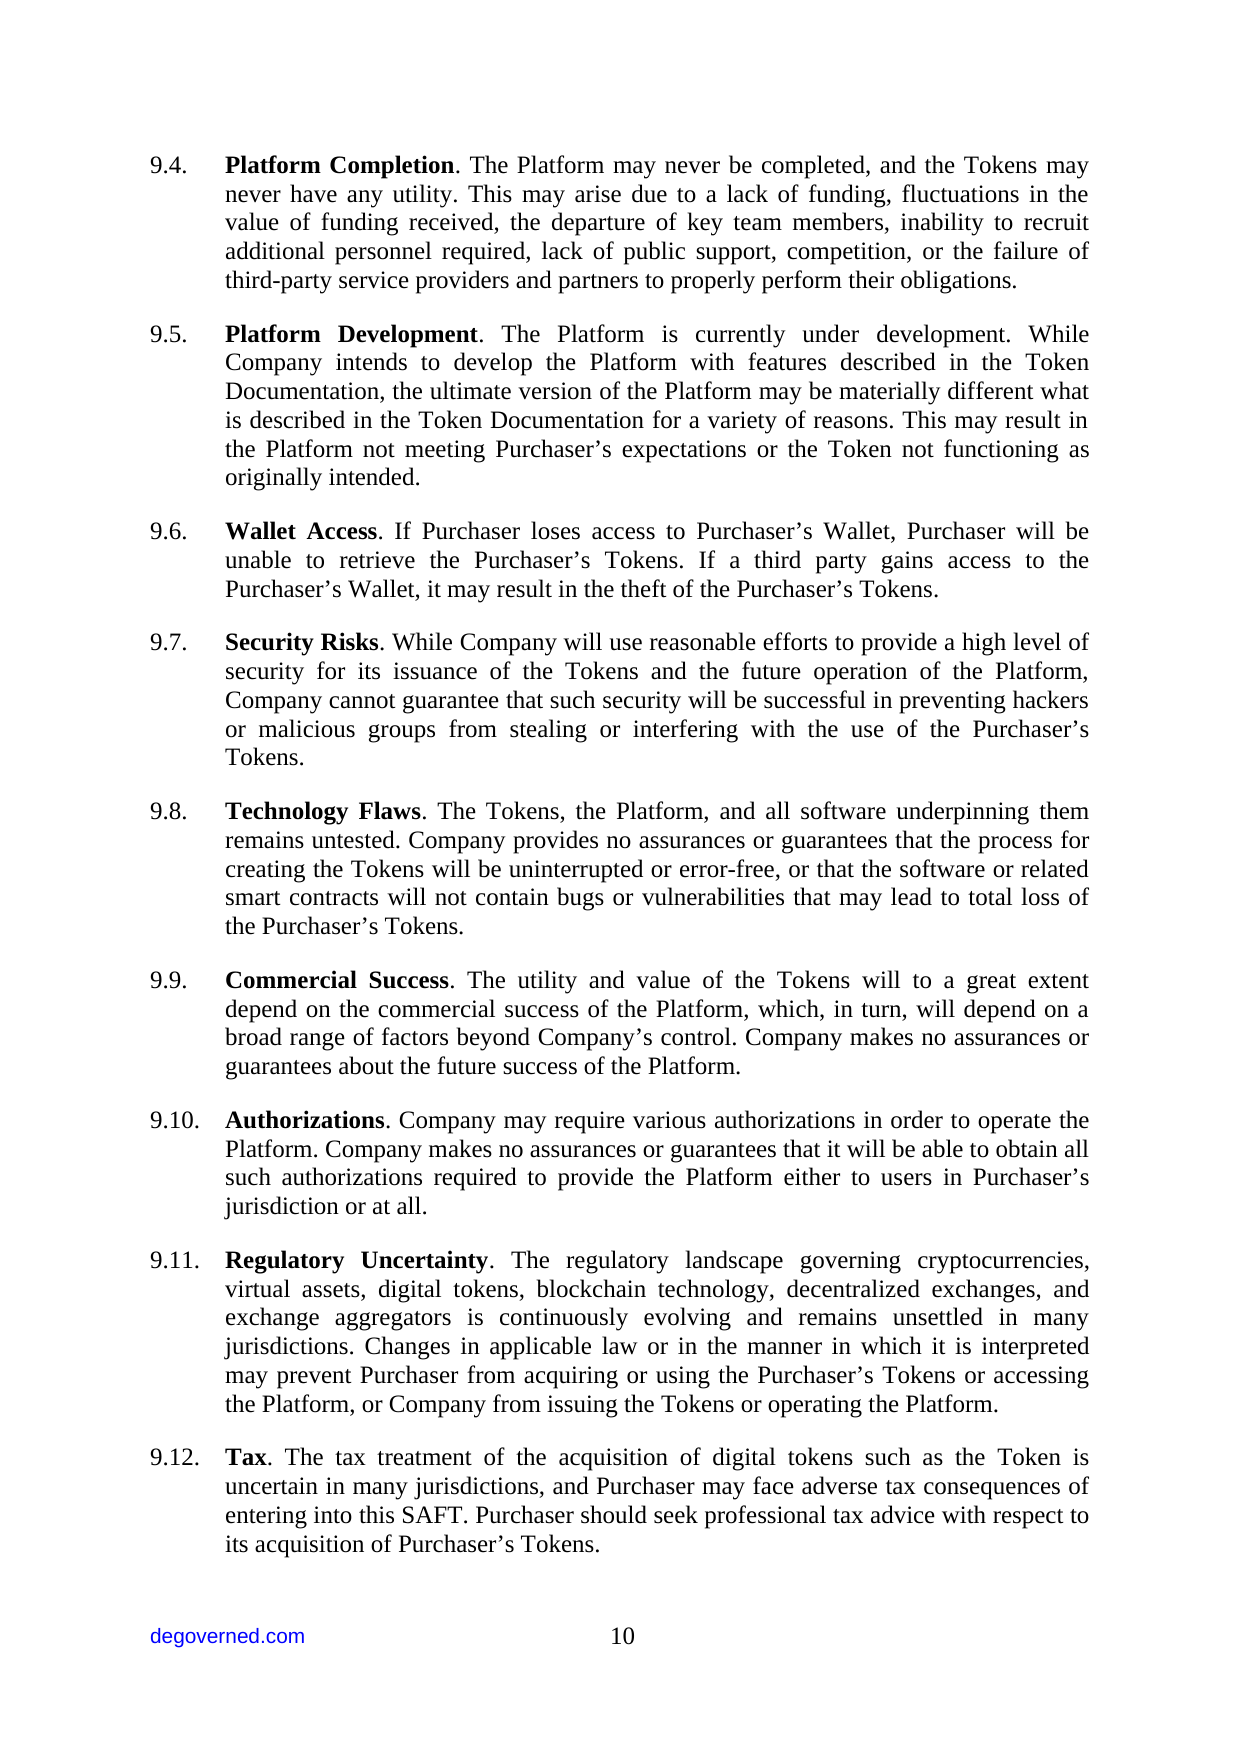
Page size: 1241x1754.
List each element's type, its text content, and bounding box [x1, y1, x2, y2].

subtitle Authorizations. Company may require various authorizations in order to operate the Platform. Company makes no assurances or guarantees that it will be able to obtain all such authorizations required to provide the Platform either to users in Purchaser’s jurisdiction or at all. [150, 1105, 1090, 1220]
subtitle Technology Flaws. The Tokens, the Platform, and all software underpinning them remains untested. Company provides no assurances or guarantees that the process for creating the Tokens will be uninterrupted or error-free, or that the software or related smart contracts will not contain bugs or vulnerabilities that may lead to total loss of the Purchaser’s Tokens. [150, 796, 1090, 940]
subtitle Platform Completion. The Platform may never be completed, and the Tokens may never have any utility. This may arise due to a lack of funding, fluctuations in the value of funding received, the departure of key team members, inability to recruit additional personnel required, lack of public support, competition, or the failure of third-party service providers and partners to properly perform their obligations. [150, 150, 1090, 294]
subtitle Tax. The tax treatment of the acquisition of digital tokens such as the Token is uncertain in many jurisdictions, and Purchaser may face adverse tax consequences of entering into this SAFT. Purchaser should seek professional tax advice with respect to its acquisition of Purchaser’s Tokens. [150, 1442, 1090, 1557]
subtitle Security Risks. While Company will use reasonable efforts to provide a high level of security for its issuance of the Tokens and the future operation of the Platform, Company cannot guarantee that such security will be successful in preventing hackers or malicious groups from stealing or interfering with the use of the Purchaser’s Tokens. [150, 627, 1090, 771]
subtitle Platform Development. The Platform is currently under development. While Company intends to develop the Platform with features described in the Token Documentation, the ultimate version of the Platform may be materially different what is described in the Token Documentation for a variety of reasons. This may result in the Platform not meeting Purchaser’s expectations or the Token not functioning as originally intended. [150, 319, 1090, 491]
subtitle Regulatory Uncertainty. The regulatory landscape governing cryptocurrencies, virtual assets, digital tokens, blockchain technology, decentralized exchanges, and exchange aggregators is continuously evolving and remains unsettled in many jurisdictions. Changes in applicable law or in the manner in which it is interpreted may prevent Purchaser from acquiring or using the Purchaser’s Tokens or accessing the Platform, or Company from issuing the Tokens or operating the Platform. [150, 1245, 1090, 1417]
subtitle Commercial Success. The utility and value of the Tokens will to a great extent depend on the commercial success of the Platform, which, in turn, will depend on a broad range of factors beyond Company’s control. Company makes no assurances or guarantees about the future success of the Platform. [150, 965, 1090, 1080]
subtitle Wallet Access. If Purchaser loses access to Purchaser’s Wallet, Purchaser will be unable to retrieve the Purchaser’s Tokens. If a third party gains access to the Purchaser’s Wallet, it may result in the theft of the Purchaser’s Tokens. [150, 516, 1090, 602]
